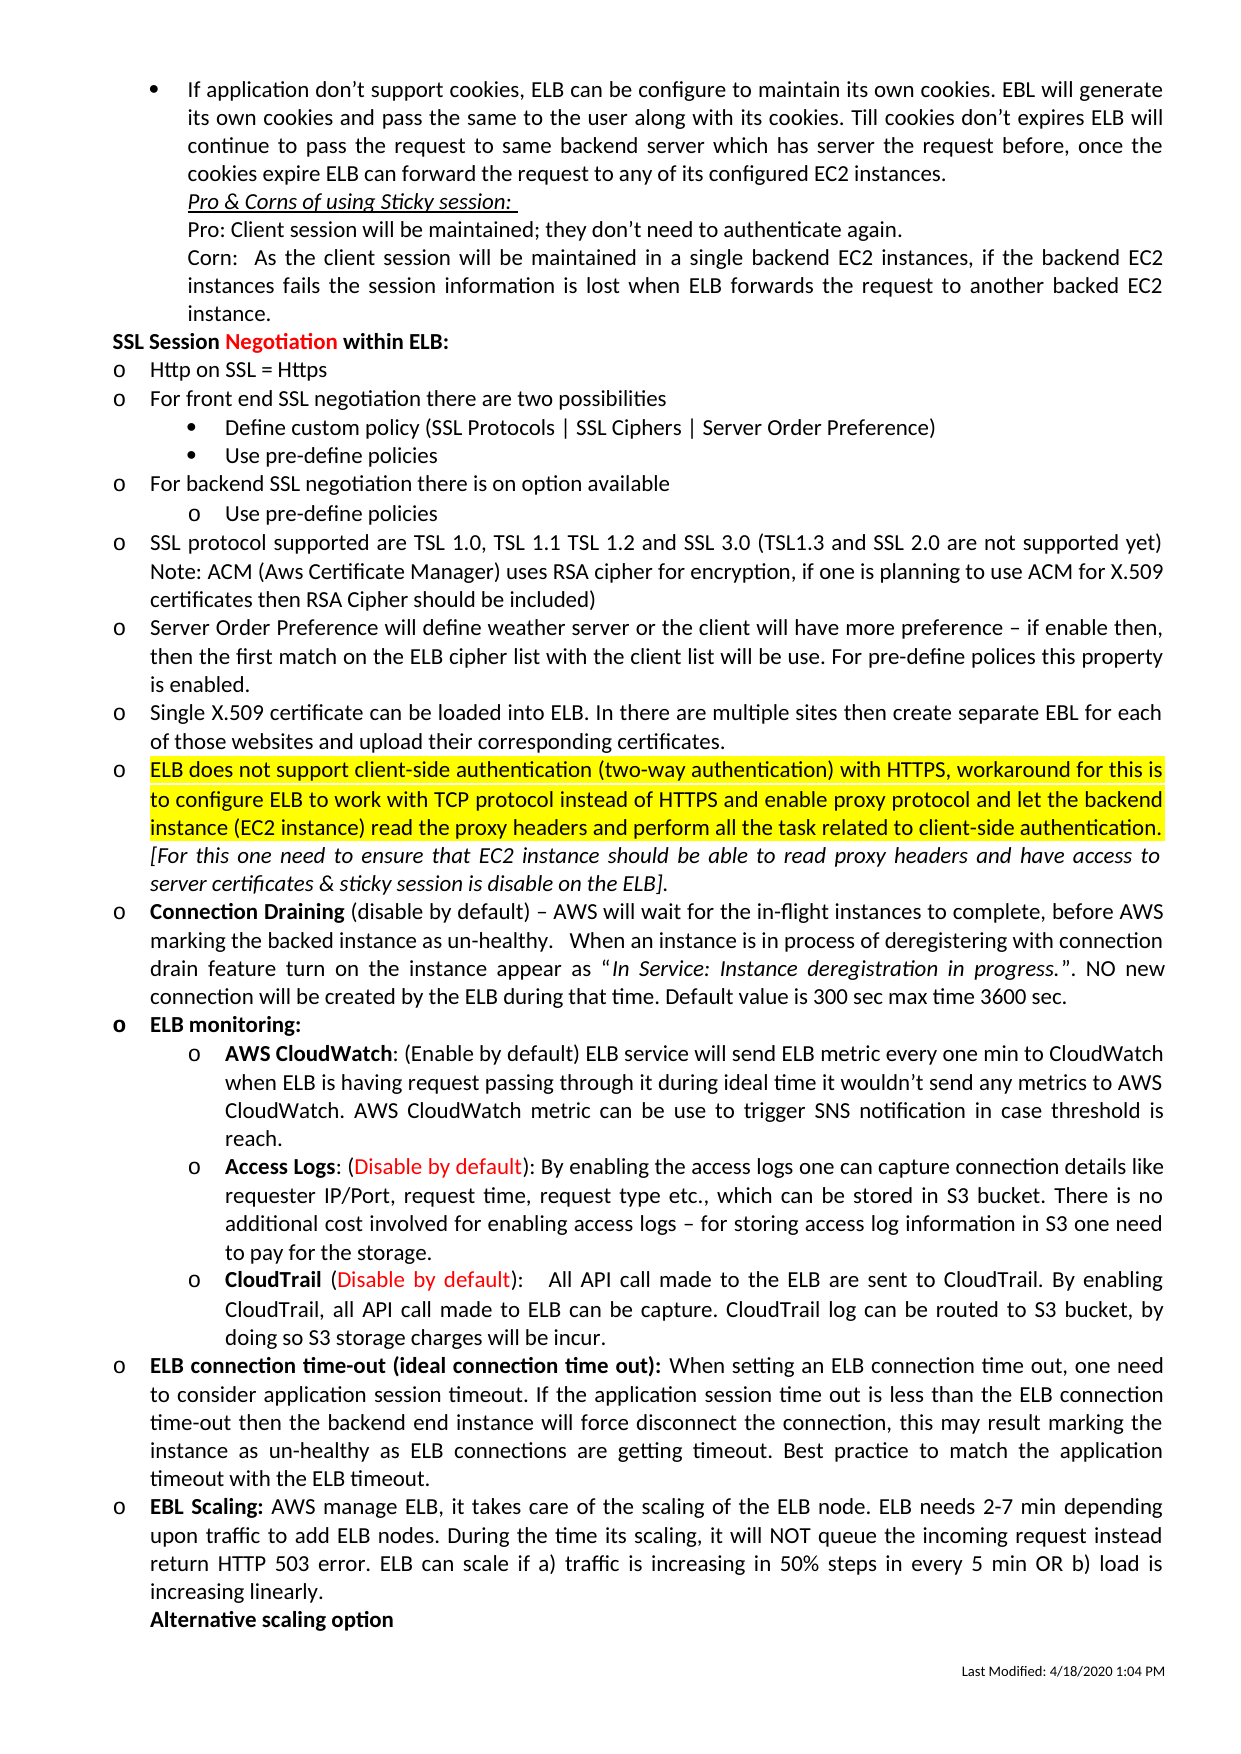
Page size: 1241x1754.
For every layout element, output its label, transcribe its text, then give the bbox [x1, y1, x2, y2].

list Use pre-define policies [187, 499, 1165, 528]
list Use pre-define policies [187, 442, 1165, 469]
list EBL Scaling: AWS manage ELB, it takes care of the scaling of the ELB node. ELB needs 2-7 min depending upon traffic to add ELB nodes. During the time its scaling, it will NOT queue the incoming request instead return HTTP 503 error. ELB can scale if a) traffic is increasing in 50% steps in every 5 min OR b) load is increasing linearly. [112, 1492, 1165, 1605]
list Define custom policy (SSL Protocols | SSL Ciphers | Server Order Preference) [187, 413, 1165, 442]
list For front end SSL negotiation there are two possibilities [112, 384, 1165, 413]
text Pro: Client session will be maintained; they don’t need to authenticate again. [187, 215, 1165, 243]
list For backend SSL negotiation there is on option available [112, 469, 1165, 499]
list AWS CloudWatch: (Enable by default) ELB service will send ELB metric every one min to CloudWatch when ELB is having request passing through it during ideal time it wouldn’t send any metrics to AWS CloudWatch. AWS CloudWatch metric can be use to trigger SNS notification in case threshold is reach. [187, 1039, 1165, 1152]
list SSL protocol supported are TSL 1.0, TSL 1.1 TSL 1.2 and SSL 3.0 (TSL1.3 and SSL 2.0 are not supported yet) Note: ACM (Aws Certificate Manager) uses RSA cipher for encryption, if one is planning to use ACM for X.509 certificates then RSA Cipher should be included) [112, 528, 1165, 613]
list Http on SSL = Https [112, 355, 1165, 384]
text Pro & Corns of using Sticky session: [187, 187, 1165, 215]
list ELB does not support client-side authentication (two-way authentication) with HTTPS, workaround for this is to configure ELB to work with TCP protocol instead of HTTPS and enable proxy protocol and let the backend instance (EC2 instance) read the proxy headers and perform all the task related to client-side authentication. [For this one need to ensure that EC2 instance should be able to read proxy headers and have access to server certificates & sticky session is disable on the ELB]. [112, 756, 1165, 897]
list Single X.509 certificate can be loaded into ELB. In there are multiple sites then create separate EBL for each of those websites and upload their corresponding certificates. [112, 698, 1165, 756]
text SSL Session Negotiation within ELB: [75, 327, 1165, 355]
list ELB monitoring: [112, 1010, 1165, 1039]
list CloudTrail (Disable by default): All API call made to the ELB are sent to CloudTrail. By enabling CloudTrail, all API call made to ELB can be capture. CloudTrail log can be routed to S3 bucket, by doing so S3 storage charges will be incur. [187, 1266, 1165, 1351]
list Access Logs: (Disable by default): By enabling the access logs one can capture connection details like requester IP/Port, request time, request type etc., which can be stored in S3 bucket. There is no additional cost involved for enabling access logs – for storing access log information in S3 one need to pay for the storage. [187, 1152, 1165, 1266]
list Server Order Preference will define weather server or the client will have more preference – if enable then, then the first match on the ELB cipher list with the client list will be use. For pre-define polices this property is enabled. [112, 613, 1165, 698]
list ELB connection time-out (ideal connection time out): When setting an ELB connection time out, one need to consider application session timeout. If the application session time out is less than the ELB connection time-out then the backend end instance will force disconnect the connection, this may result marking the instance as un-healthy as ELB connections are getting timeout. Best practice to match the application timeout with the ELB timeout. [112, 1351, 1165, 1492]
list Alternative scaling option [150, 1605, 1165, 1633]
list Connection Draining (disable by default) – AWS will wait for the in-flight instances to complete, before AWS marking the backed instance as un-healthy. When an instance is in process of deregistering with connection drain feature turn on the instance appear as “In Service: Instance deregistration in progress.”. NO new connection will be created by the ELB during that time. Default value is 300 sec max time 3600 sec. [112, 897, 1165, 1010]
